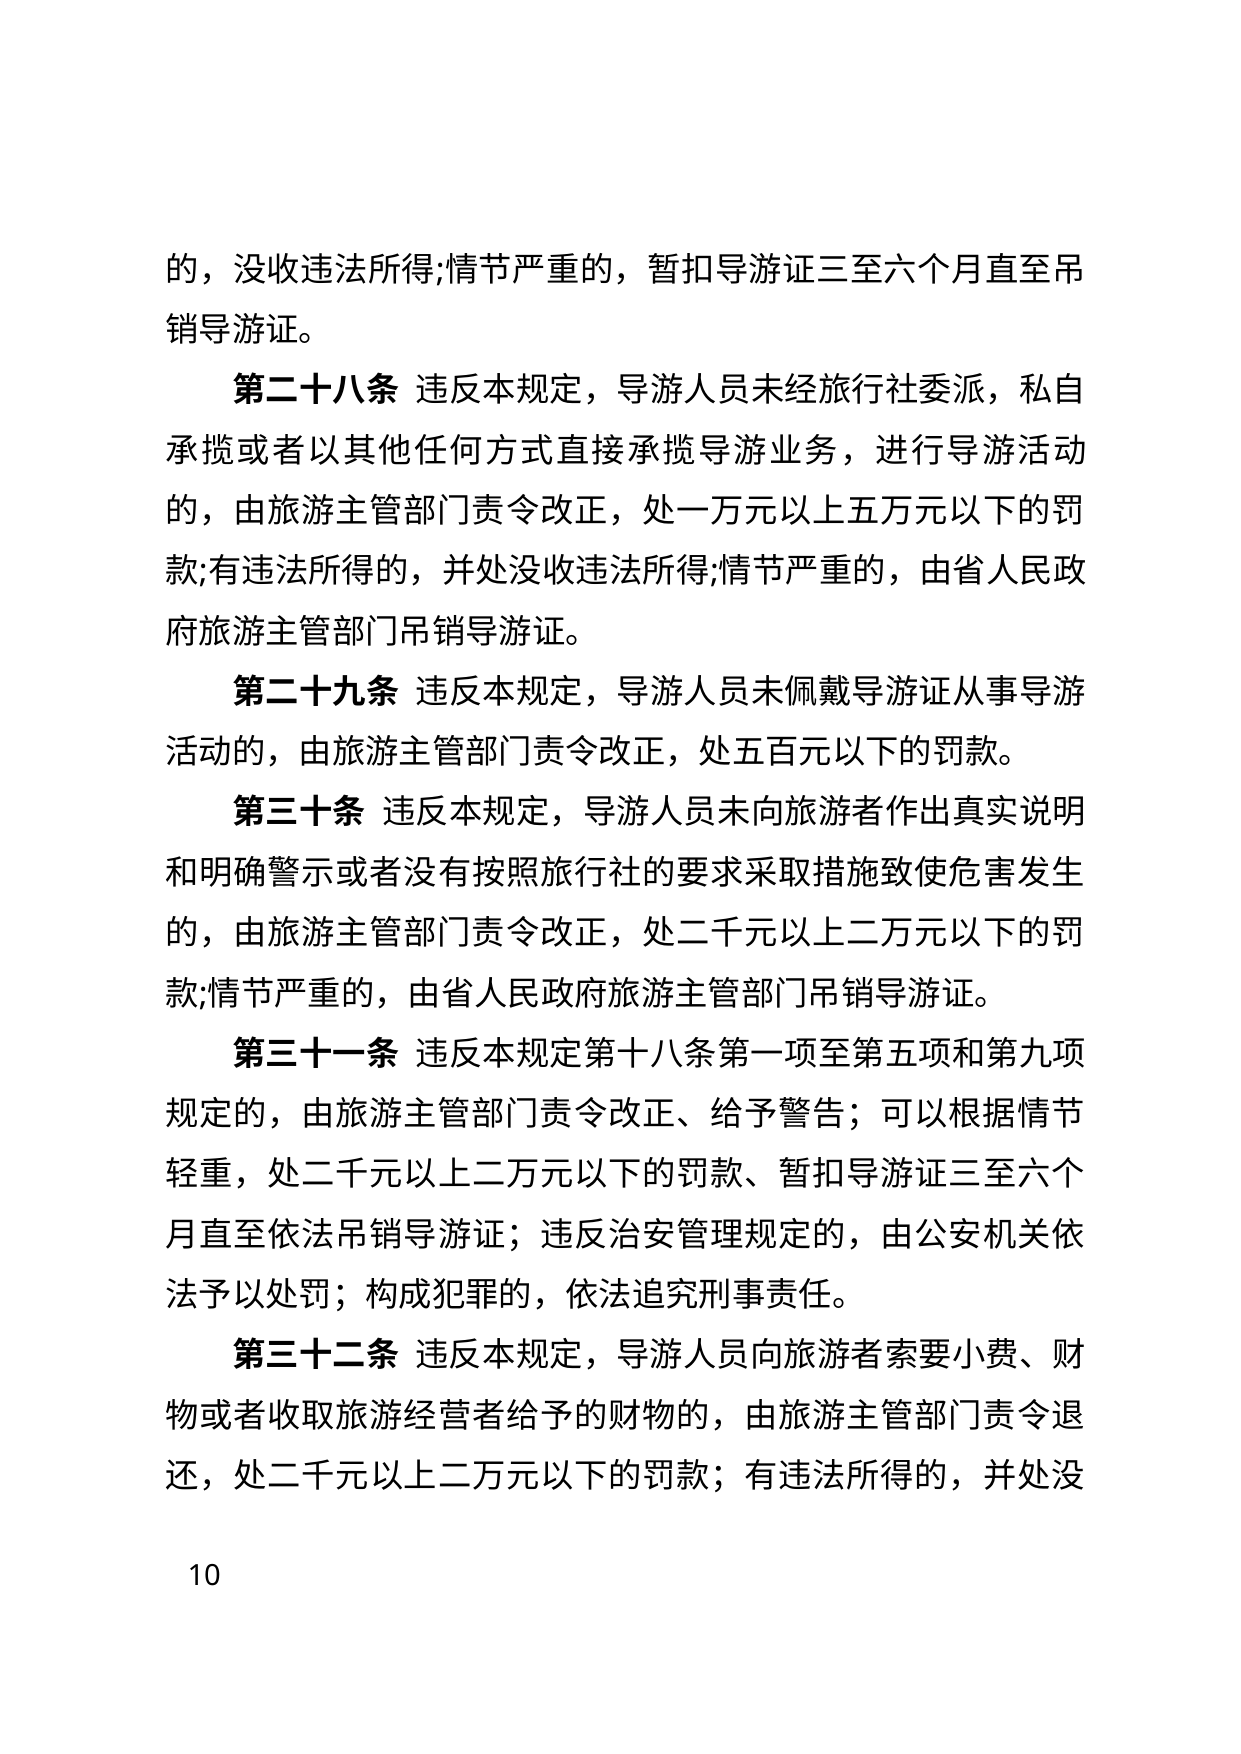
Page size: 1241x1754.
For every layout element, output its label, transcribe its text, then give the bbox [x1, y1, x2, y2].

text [165, 1318, 1087, 1499]
text 第三十一条 违反本规定第十八条第一项至第五项和第九项规定的，由旅游主管部门责令改正、给予警告；可以根据情节轻重，处二千元以上二万元以下的罚款、暂扣导游证三至六个月直至依法吊销导游证；违反治安管理规定的，由公安机关依法予以处罚；构成犯罪的，依法追究刑事责任。 [165, 1017, 1087, 1318]
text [165, 233, 1087, 353]
text 第二十八条 违反本规定，导游人员未经旅行社委派，私自承揽或者以其他任何方式直接承揽导游业务，进行导游活动的，由旅游主管部门责令改正，处一万元以上五万元以下的罚款;有违法所得的，并处没收违法所得;情节严重的，由省人民政府旅游主管部门吊销导游证。 [165, 353, 1087, 655]
text 第二十九条 违反本规定，导游人员未佩戴导游证从事导游活动的，由旅游主管部门责令改正，处五百元以下的罚款。 [165, 655, 1087, 776]
text 第三十条 违反本规定，导游人员未向旅游者作出真实说明和明确警示或者没有按照旅行社的要求采取措施致使危害发生的，由旅游主管部门责令改正，处二千元以上二万元以下的罚款;情节严重的，由省人民政府旅游主管部门吊销导游证。 [165, 776, 1087, 1017]
